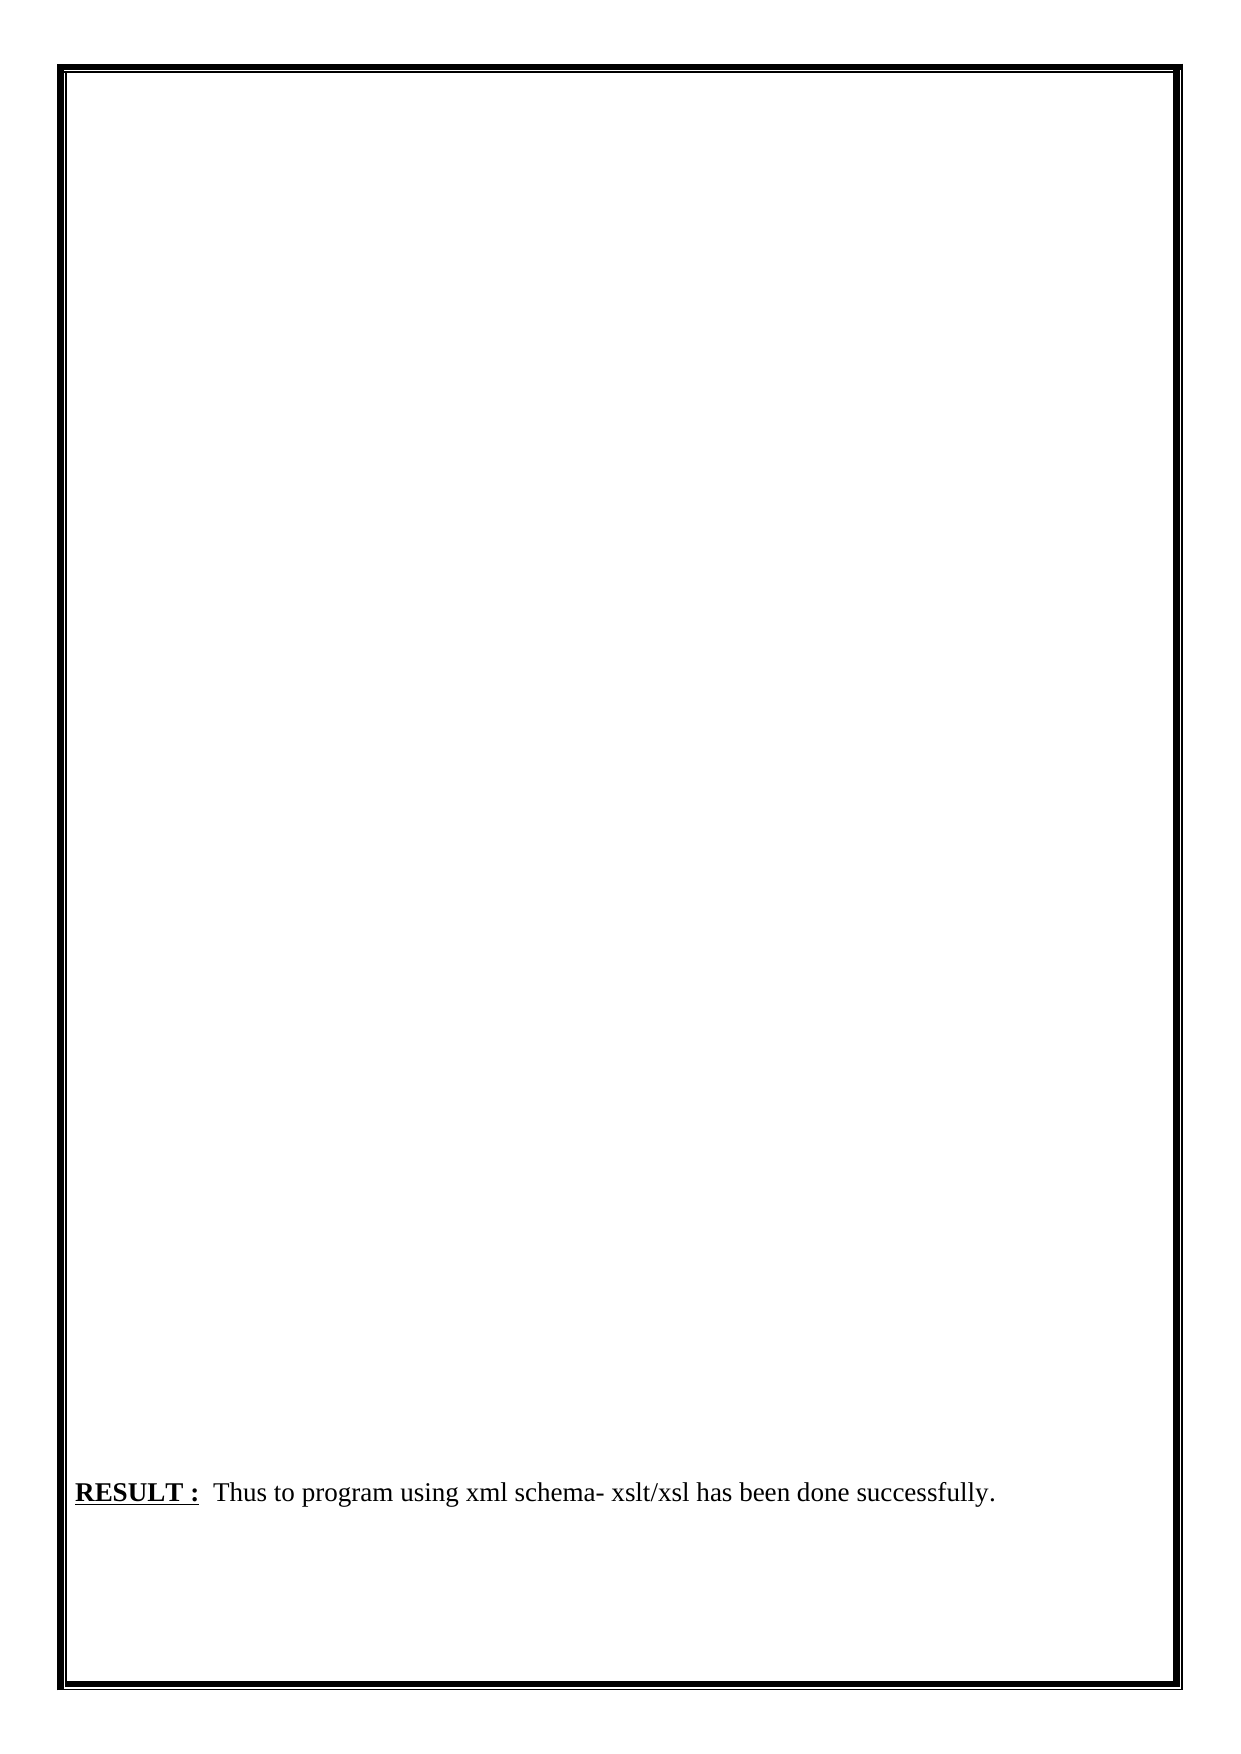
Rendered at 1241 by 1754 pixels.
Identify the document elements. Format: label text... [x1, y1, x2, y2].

text RESULT : Thus to program using xml schema- xslt/xsl has been done successfully. [75, 1477, 1165, 1508]
